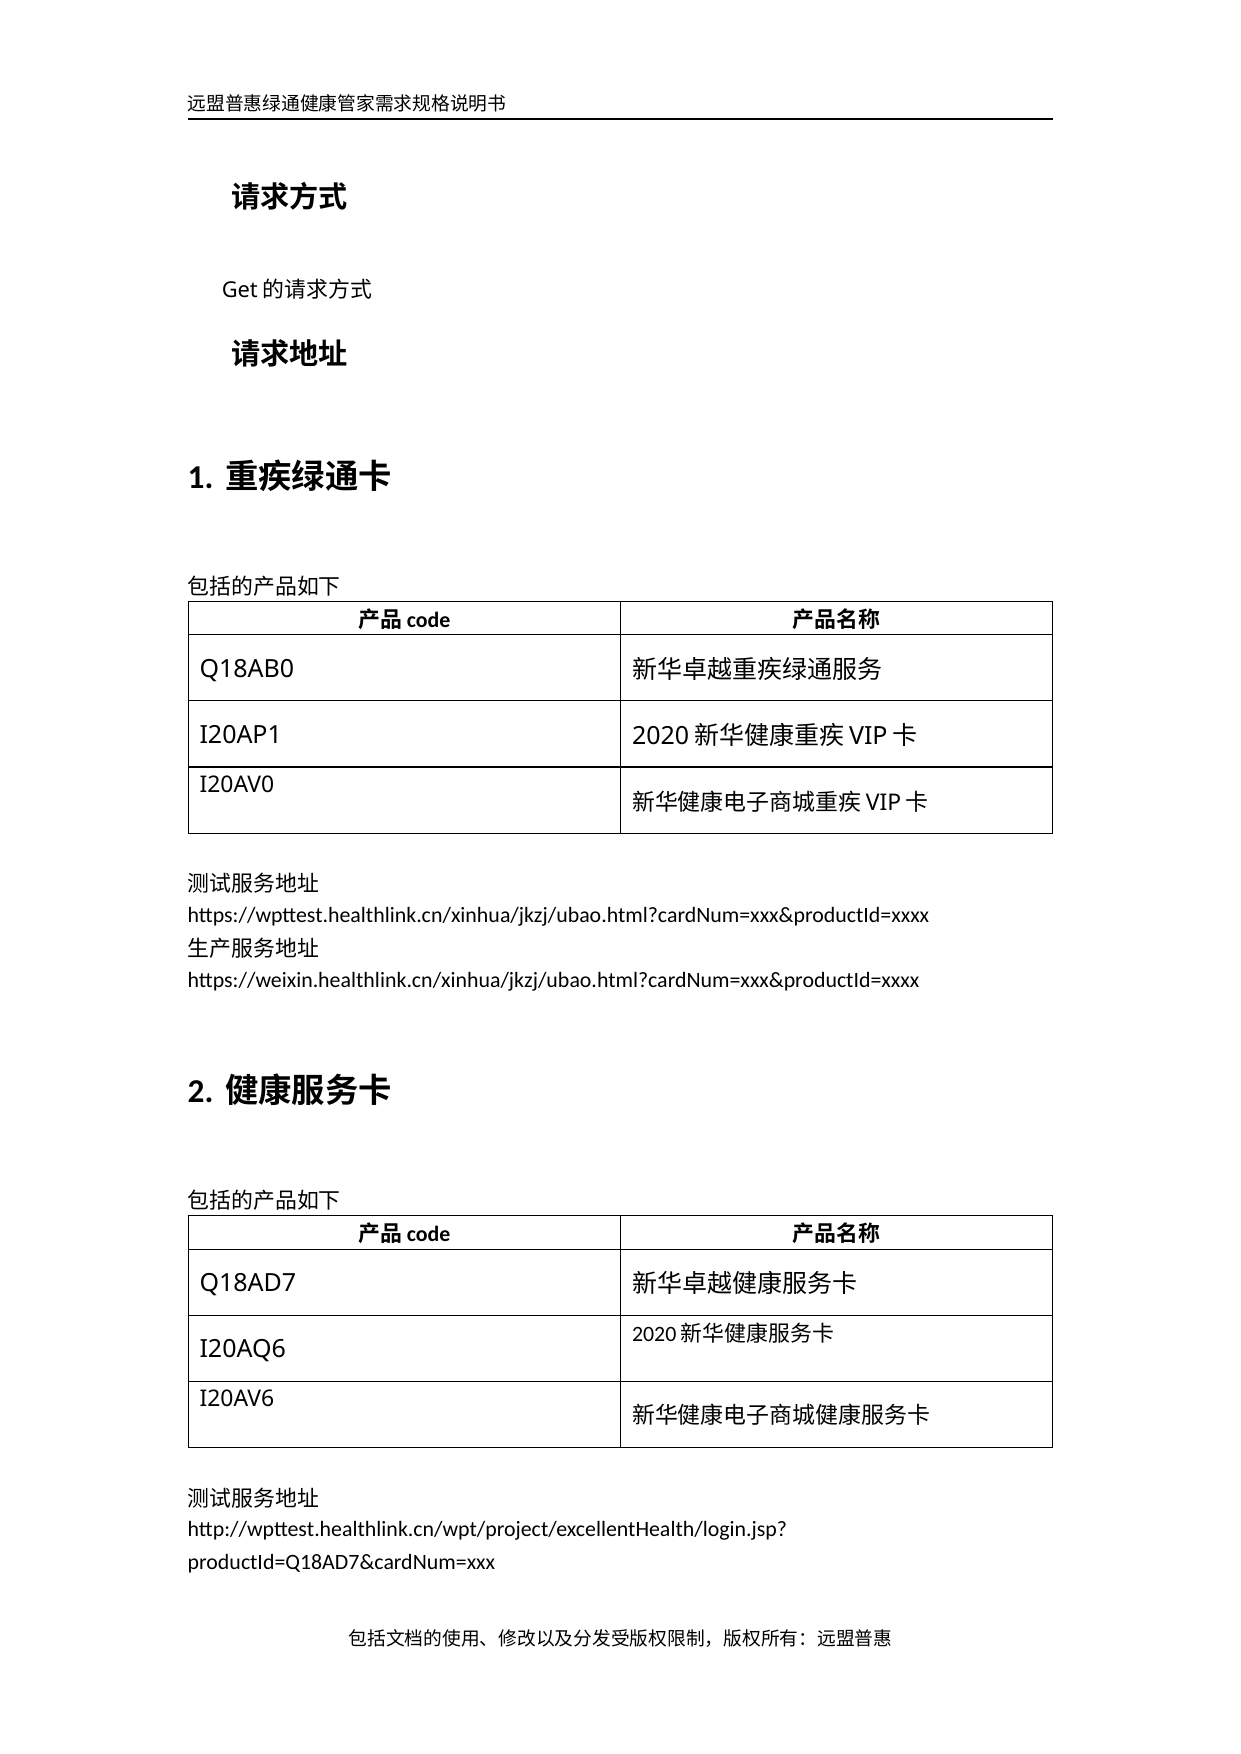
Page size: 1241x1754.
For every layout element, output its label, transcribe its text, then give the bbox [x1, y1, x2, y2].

subtitle 重疾绿通卡 [187, 442, 1053, 507]
table_cell Q18AB0 [189, 635, 620, 700]
text 测试服务地址 [187, 866, 1053, 898]
table_cell 新华卓越健康服务卡 [621, 1250, 1052, 1314]
text Get的请求方式 [187, 272, 1053, 304]
table_cell 新华健康电子商城重疾VIP卡 [621, 768, 1052, 832]
table_cell I20AQ6 [189, 1316, 620, 1381]
table_cell I20AP1 [189, 701, 620, 766]
table_cell 2020新华健康重疾VIP卡 [621, 701, 1052, 766]
subtitle 请求地址 [231, 319, 1053, 384]
table_cell 2020新华健康服务卡 [621, 1316, 1052, 1381]
table_cell 新华健康电子商城健康服务卡 [621, 1382, 1052, 1447]
subtitle 请求方式 [231, 162, 1053, 227]
table_cell Q18AD7 [189, 1250, 620, 1314]
text 包括的产品如下 [187, 1182, 1053, 1215]
text 测试服务地址 [187, 1480, 1053, 1513]
table_cell I20AV0 [189, 768, 620, 832]
text 生产服务地址 [187, 931, 1053, 963]
text http://wpttest.healthlink.cn/wpt/project/excellentHealth/login.jsp?productId=Q18AD7&cardNum=xxx [187, 1513, 1053, 1578]
table_header 产品名称 [621, 1216, 1052, 1248]
text https://wpttest.healthlink.cn/xinhua/jkzj/ubao.html?cardNum=xxx&productId=xxxx [187, 898, 1053, 931]
table_header 产品code [189, 1216, 620, 1248]
table_header 产品名称 [621, 602, 1052, 634]
text https://weixin.healthlink.cn/xinhua/jkzj/ubao.html?cardNum=xxx&productId=xxxx [187, 963, 1053, 996]
table_cell 新华卓越重疾绿通服务 [621, 635, 1052, 700]
table_header 产品code [189, 602, 620, 634]
table_cell I20AV6 [189, 1382, 620, 1447]
text 包括的产品如下 [187, 568, 1053, 601]
subtitle 健康服务卡 [187, 1056, 1053, 1121]
